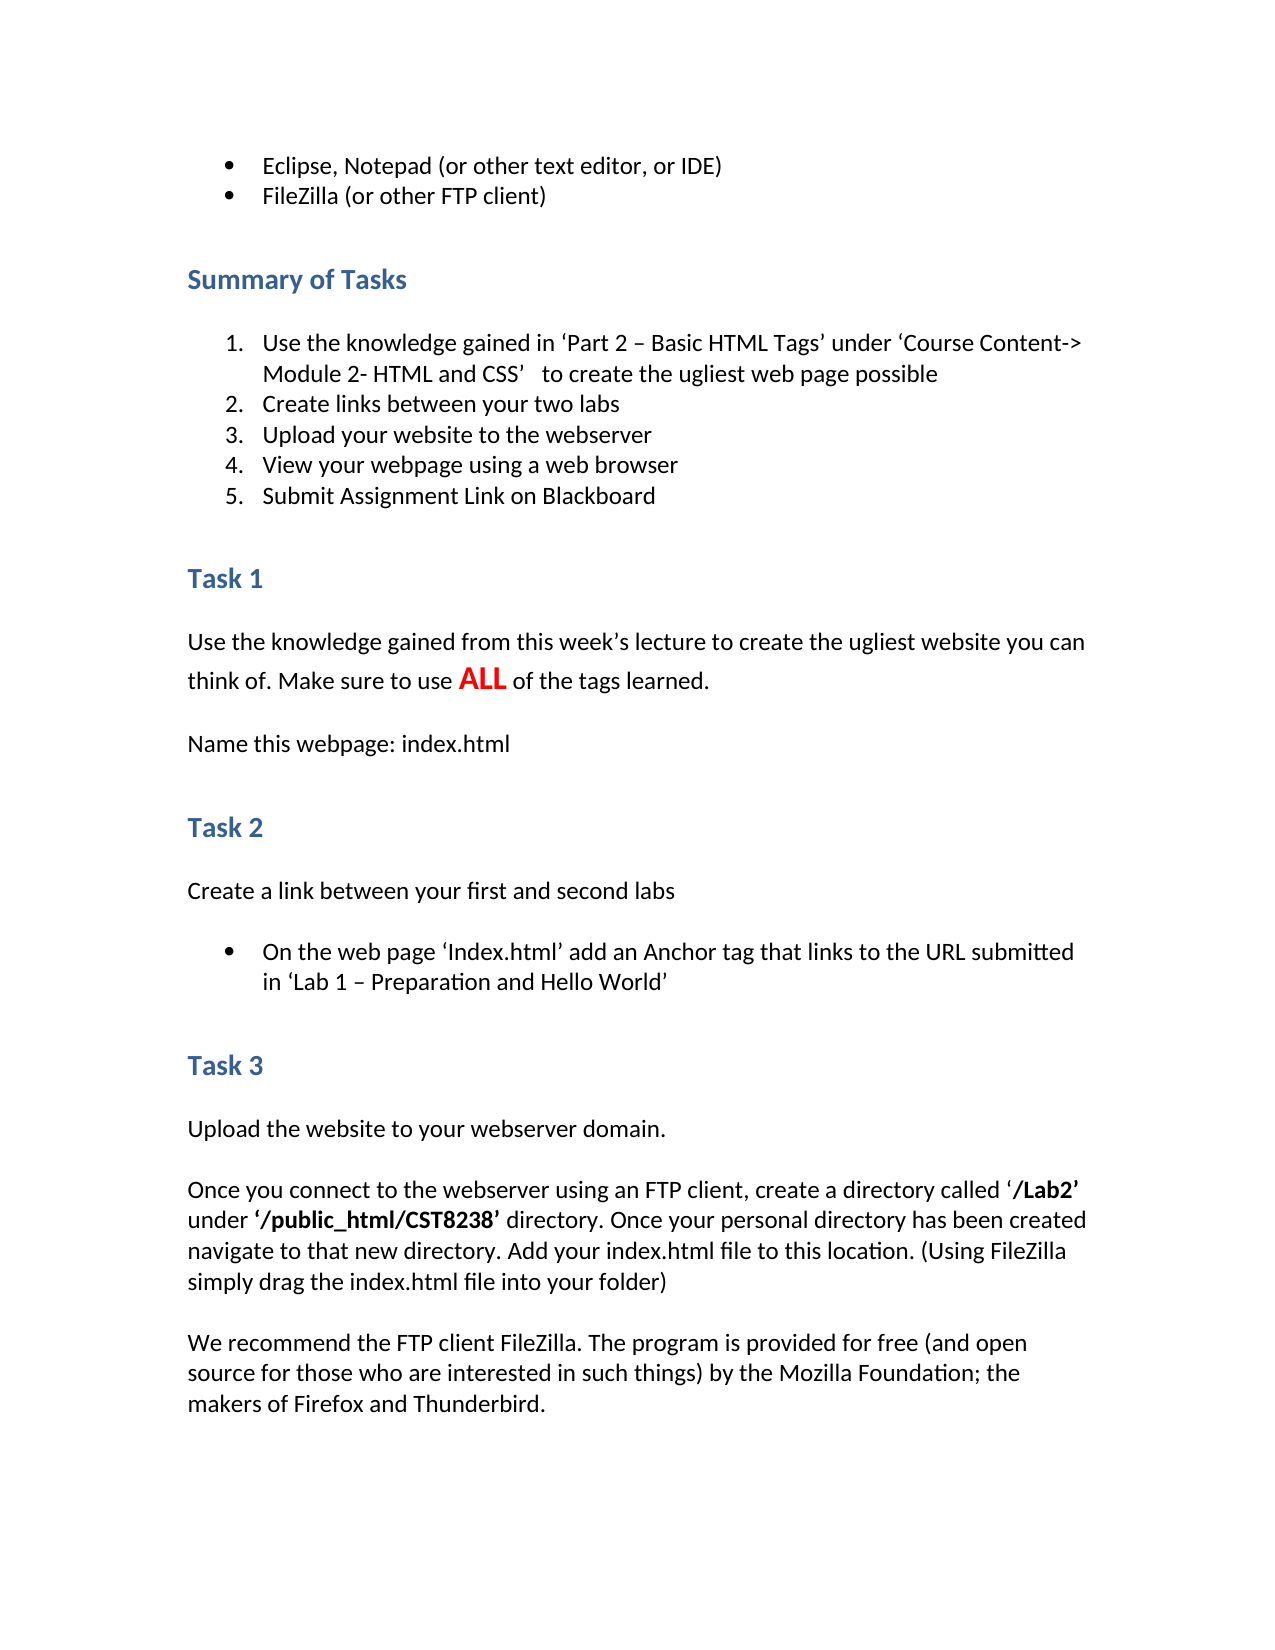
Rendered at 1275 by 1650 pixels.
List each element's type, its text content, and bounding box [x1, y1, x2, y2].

subtitle Task 1 [187, 560, 1087, 596]
text Upload the website to your webserver domain. [187, 1113, 1087, 1144]
subtitle Task 2 [187, 809, 1087, 844]
subtitle Summary of Tasks [187, 261, 1087, 297]
list Eclipse, Notepad (or other text editor, or IDE) [225, 150, 1087, 181]
list FileZilla (or other FTP client) [225, 181, 1087, 211]
list View your webpage using a web browser [225, 449, 1087, 480]
text Use the knowledge gained from this week’s lecture to create the ugliest website you can think of. Make sure to use ALL of the tags learned. [187, 626, 1087, 698]
text Name this webpage: index.html [187, 728, 1087, 759]
text Once you connect to the webserver using an FTP client, create a directory called ‘/Lab2’ under ‘/public_html/CST8238’ directory. Once your personal directory has been created navigate to that new directory. Add your index.html file to this location. (Using FileZilla simply drag the index.html file into your folder) [187, 1174, 1087, 1296]
text We recommend the FTP client FileZilla. The program is provided for free (and open source for those who are interested in such things) by the Mozilla Foundation; the makers of Firefox and Thunderbird. [187, 1327, 1087, 1418]
list Use the knowledge gained in ‘Part 2 – Basic HTML Tags’ under ‘Course Content-> Module 2- HTML and CSS’ to create the ugliest web page possible [225, 327, 1087, 388]
list On the web page ‘Index.html’ add an Anchor tag that links to the URL submitted in ‘Lab 1 – Preparation and Hello World’ [225, 936, 1087, 997]
subtitle Task 3 [187, 1047, 1087, 1083]
list Submit Assignment Link on Blackboard [225, 480, 1087, 510]
list Upload your website to the webserver [225, 419, 1087, 449]
text Create a link between your first and second labs [187, 875, 1087, 905]
list Create links between your two labs [225, 388, 1087, 419]
